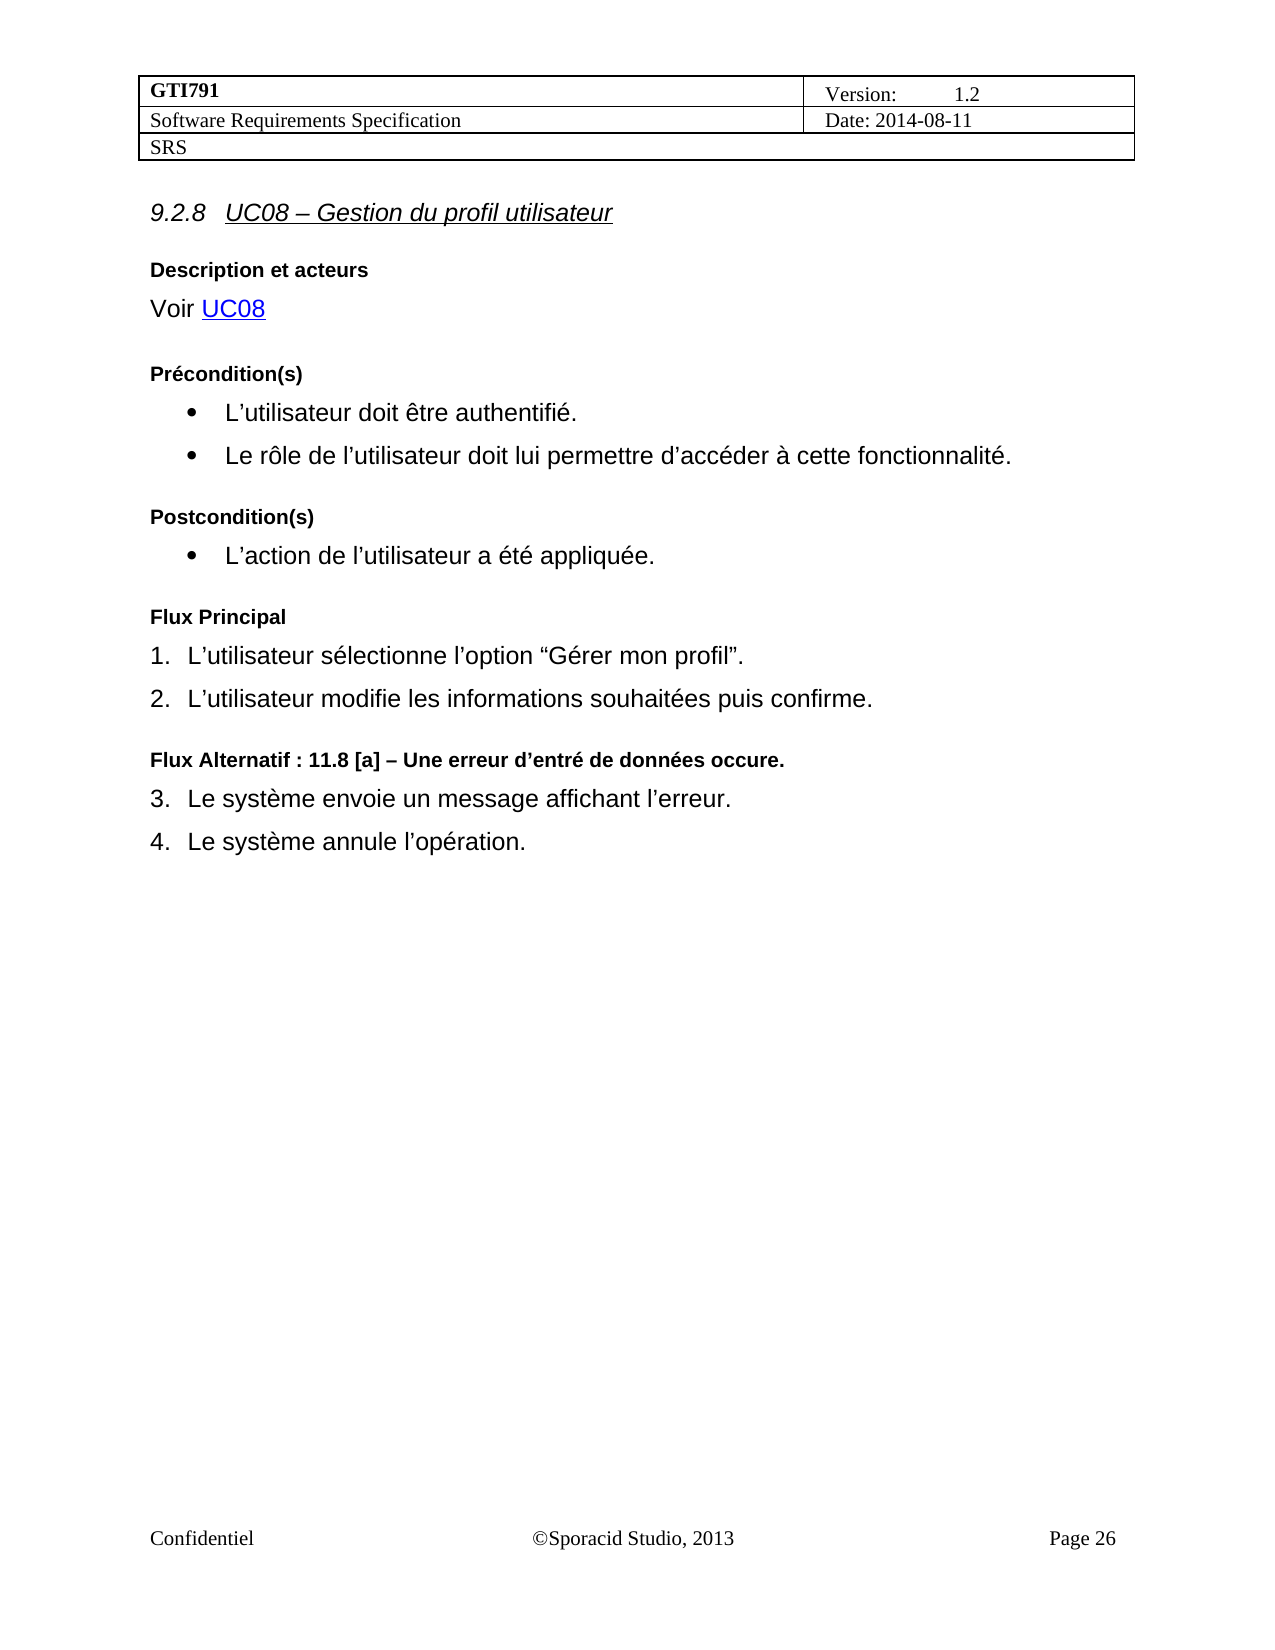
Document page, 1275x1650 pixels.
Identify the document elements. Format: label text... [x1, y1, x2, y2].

list L’utilisateur sélectionne l’option “Gérer mon profil”. [150, 641, 1125, 670]
text Flux Alternatif : 11.8 [a] – Une erreur d’entré de données occure. [150, 748, 1125, 772]
list Le système envoie un message affichant l’erreur. [150, 784, 1125, 813]
text Précondition(s) [150, 362, 1125, 386]
text Flux Principal [150, 605, 1125, 629]
list L’utilisateur modifie les informations souhaitées puis confirme. [150, 684, 1125, 713]
text Voir UC08 [150, 294, 1125, 323]
list L’utilisateur doit être authentifié. [187, 398, 1125, 427]
text Description et acteurs [150, 258, 1125, 282]
list L’action de l’utilisateur a été appliquée. [187, 541, 1125, 570]
list Le rôle de l’utilisateur doit lui permettre d’accéder à cette fonctionnalité. [187, 441, 1125, 470]
text Postcondition(s) [150, 505, 1125, 529]
subtitle UC08 – Gestion du profil utilisateur [150, 198, 1125, 227]
list Le système annule l’opération. [150, 827, 1125, 856]
